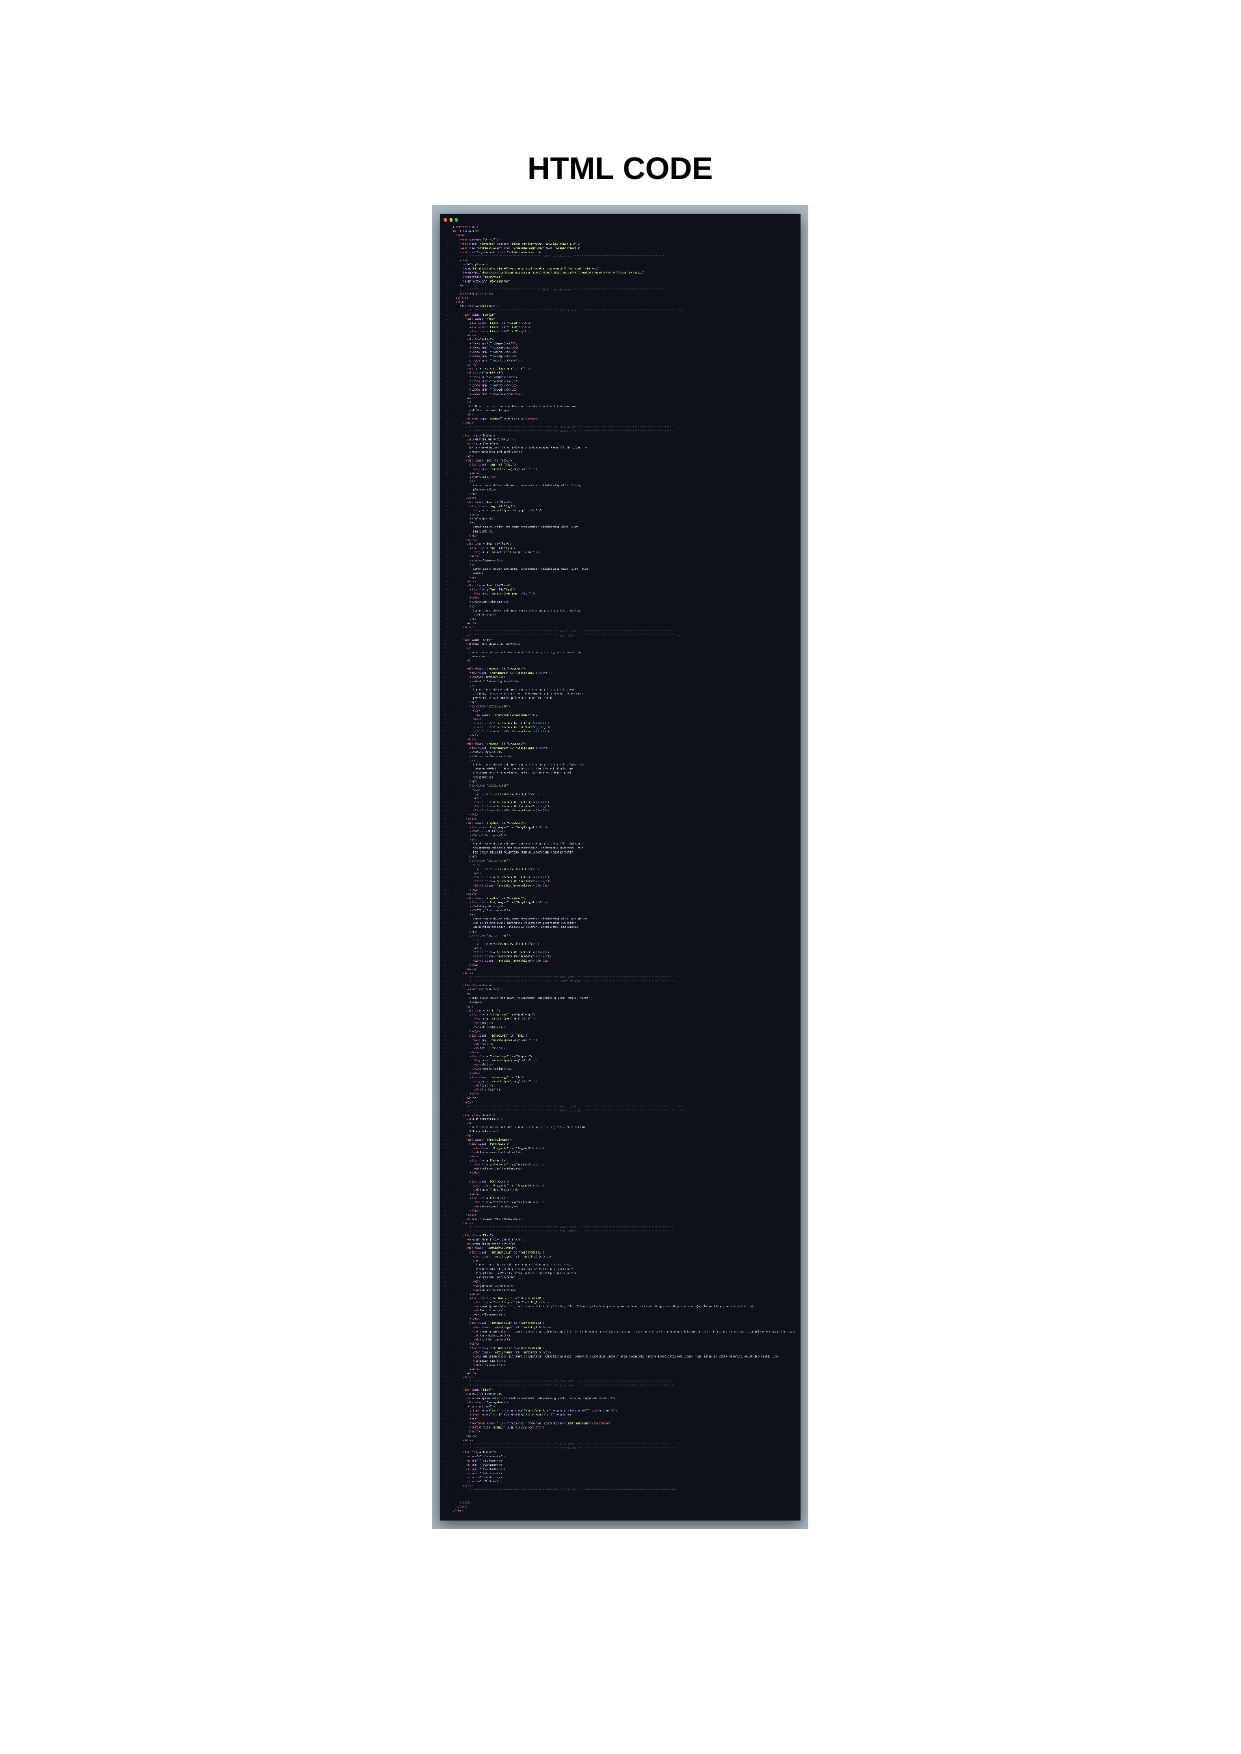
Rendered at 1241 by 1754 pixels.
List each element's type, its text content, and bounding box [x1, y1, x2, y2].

picture [432, 205, 809, 1529]
text HTML CODE [150, 150, 1090, 186]
